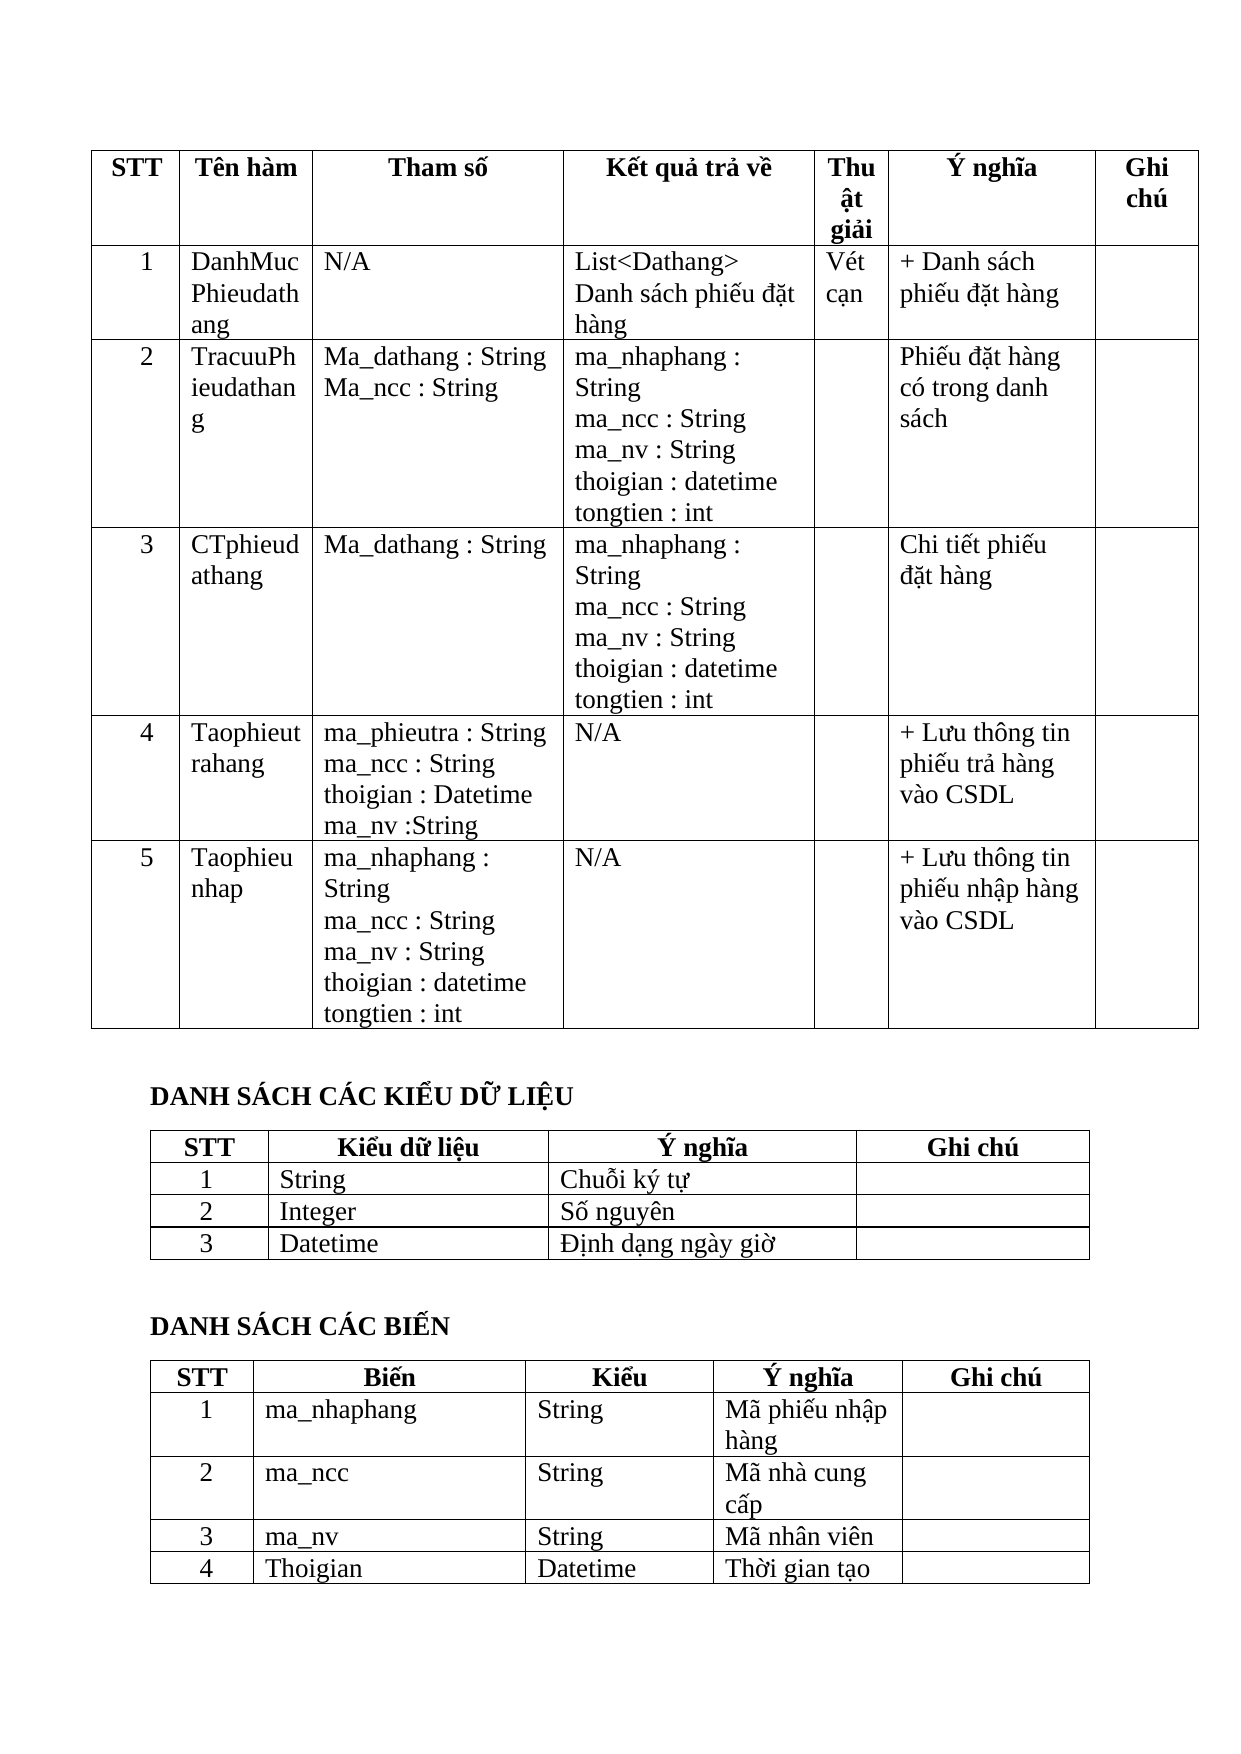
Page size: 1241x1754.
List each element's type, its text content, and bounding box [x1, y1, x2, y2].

table_cell [815, 716, 888, 840]
table_cell + Danh sách phiếu đặt hàng [889, 246, 1095, 339]
table_cell TracuuPhieudathang [180, 340, 312, 527]
table_cell ma_nhaphang : String ma_ncc : String ma_nv : String thoigian : datetime tongtien : int [313, 841, 563, 1028]
table_header Ghi chú [857, 1131, 1089, 1162]
table_header Kết quả trả về [564, 151, 814, 244]
table_cell ma_nhaphang : String ma_ncc : String ma_nv : String thoigian : datetime tongtien : int [564, 340, 814, 527]
table_cell [857, 1163, 1089, 1194]
table_cell Chuỗi ký tự [549, 1163, 856, 1194]
table_cell [1096, 841, 1198, 1028]
table_cell [92, 528, 179, 715]
table_cell [815, 528, 888, 715]
table_header STT [151, 1131, 268, 1162]
table_cell ma_nhaphang [254, 1393, 525, 1456]
table_cell [903, 1552, 1089, 1583]
table_cell Thoigian [254, 1552, 525, 1583]
text DANH SÁCH CÁC KIỂU DỮ LIỆU [150, 1079, 1090, 1111]
table_cell [1096, 528, 1198, 715]
table_cell [857, 1195, 1089, 1226]
table_cell Định dạng ngày giờ [549, 1228, 856, 1258]
table_cell Datetime [526, 1552, 713, 1583]
table_cell [903, 1520, 1089, 1551]
table_cell N/A [564, 841, 814, 1028]
table_cell String [269, 1163, 548, 1194]
table_cell ma_phieutra : String ma_ncc : String thoigian : Datetime ma_nv :String [313, 716, 563, 840]
table_header Ý nghĩa [714, 1361, 902, 1392]
table_header Ghi chú [903, 1361, 1089, 1392]
table_cell Ma_dathang : String Ma_ncc : String [313, 340, 563, 527]
table_cell Ma_dathang : String [313, 528, 563, 715]
table_cell CTphieudathang [180, 528, 312, 715]
table_cell [1096, 246, 1198, 339]
table_cell Mã phiếu nhập hàng [714, 1393, 902, 1456]
table_cell Chi tiết phiếu đặt hàng [889, 528, 1095, 715]
table_cell N/A [564, 716, 814, 840]
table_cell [714, 1552, 902, 1583]
table_cell [151, 1163, 268, 1194]
table_header Tên hàm [180, 151, 312, 244]
table_cell [1096, 716, 1198, 840]
table_cell [1096, 340, 1198, 527]
table_header STT [92, 151, 179, 244]
table_cell [151, 1552, 253, 1583]
table_cell Integer [269, 1195, 548, 1226]
table_cell Số nguyên [549, 1195, 856, 1226]
table_cell [151, 1520, 253, 1551]
table_cell Vét cạn [815, 246, 888, 339]
table_cell [151, 1228, 268, 1258]
table_header Tham số [313, 151, 563, 244]
table_cell [92, 340, 179, 527]
table_cell Mã nhân viên [714, 1520, 902, 1551]
table_cell [92, 716, 179, 840]
table_cell Mã nhà cung cấp [714, 1457, 902, 1519]
table_cell Taophieutrahang [180, 716, 312, 840]
table_cell + Lưu thông tin phiếu nhập hàng vào CSDL [889, 841, 1095, 1028]
table_cell Datetime [269, 1228, 548, 1258]
table_header Ý nghĩa [549, 1131, 856, 1162]
table_cell N/A [313, 246, 563, 339]
table_cell ma_nv [254, 1520, 525, 1551]
table_header Kiểu [526, 1361, 713, 1392]
table_cell [857, 1228, 1089, 1258]
table_header Biến [254, 1361, 525, 1392]
table_cell List<Dathang> Danh sách phiếu đặt hàng [564, 246, 814, 339]
text DANH SÁCH CÁC BIẾN [150, 1310, 1090, 1341]
table_cell [815, 340, 888, 527]
table_cell [903, 1393, 1089, 1456]
table_cell [92, 841, 179, 1028]
table_cell [815, 841, 888, 1028]
table_cell Phiếu đặt hàng có trong danh sách [889, 340, 1095, 527]
table_cell String [526, 1393, 713, 1456]
table_cell DanhMucPhieudathang [180, 246, 312, 339]
table_cell [151, 1393, 253, 1456]
table_cell [92, 246, 179, 339]
table_cell Taophieunhap [180, 841, 312, 1028]
table_header Ghi chú [1096, 151, 1198, 244]
table_header STT [151, 1361, 253, 1392]
table_cell String [526, 1520, 713, 1551]
table_cell [903, 1457, 1089, 1519]
table_cell [151, 1195, 268, 1226]
table_header Ý nghĩa [889, 151, 1095, 244]
table_cell ma_ncc [254, 1457, 525, 1519]
table_cell String [526, 1457, 713, 1519]
table_cell [151, 1457, 253, 1519]
table_cell + Lưu thông tin phiếu trả hàng vào CSDL [889, 716, 1095, 840]
table_cell ma_nhaphang : String ma_ncc : String ma_nv : String thoigian : datetime tongtien : int [564, 528, 814, 715]
table_header Kiểu dữ liệu [269, 1131, 548, 1162]
table_header Thuật giải [815, 151, 888, 244]
